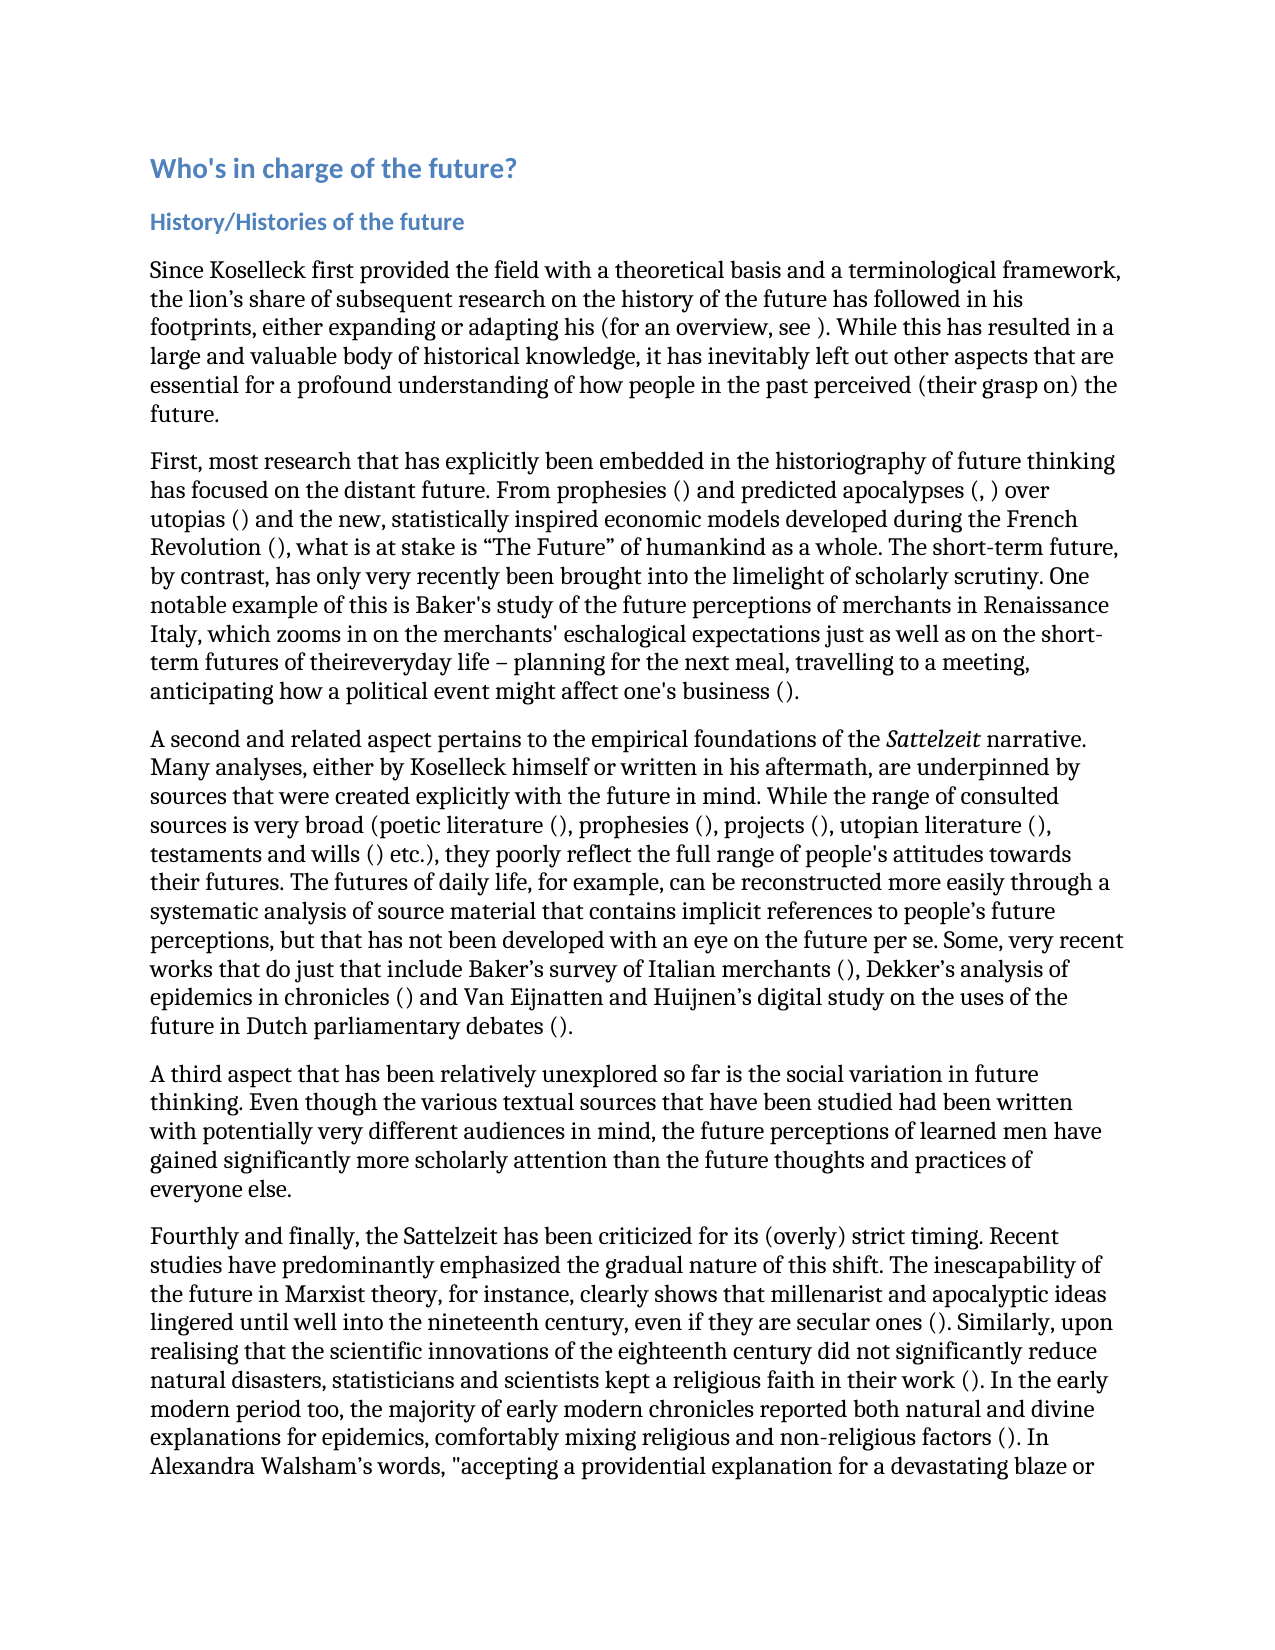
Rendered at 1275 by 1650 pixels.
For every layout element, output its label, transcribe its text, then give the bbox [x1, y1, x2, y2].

text A second and related aspect pertains to the empirical foundations of the Sattelzeit narrative. Many analyses, either by Koselleck himself or written in his aftermath, are underpinned by sources that were created explicitly with the future in mind. While the range of consulted sources is very broad (poetic literature (), prophesies (), projects (), utopian literature (), testaments and wills () etc.), they poorly reflect the full range of people's attitudes towards their futures. The futures of daily life, for example, can be reconstructed more easily through a systematic analysis of source material that contains implicit references to people’s future perceptions, but that has not been developed with an eye on the future per se. Some, very recent works that do just that include Baker’s survey of Italian merchants (), Dekker’s analysis of epidemics in chronicles () and Van Eijnatten and Huijnen’s digital study on the uses of the future in Dutch parliamentary debates (). [150, 724, 1125, 1041]
text Since Koselleck first provided the field with a theoretical basis and a terminological framework, the lion’s share of subsequent research on the history of the future has followed in his footprints, either expanding or adapting his (for an overview, see ). While this has resulted in a large and valuable body of historical knowledge, it has inevitably left out other aspects that are essential for a profound understanding of how people in the past perceived (their grasp on) the future. [150, 256, 1125, 428]
text A third aspect that has been relatively unexplored so far is the social variation in future thinking. Even though the various textual sources that have been studied had been written with potentially very different audiences in mind, the future perceptions of learned men have gained significantly more scholarly attention than the future thoughts and practices of everyone else. [150, 1059, 1125, 1203]
subtitle Who's in charge of the future? [150, 150, 1125, 186]
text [150, 1222, 1125, 1481]
text First, most research that has explicitly been embedded in the historiography of future thinking has focused on the distant future. From prophesies () and predicted apocalypses (, ) over utopias () and the new, statistically inspired economic models developed during the French Revolution (), what is at stake is “The Future” of humankind as a whole. The short-term future, by contrast, has only very recently been brought into the limelight of scholarly scrutiny. One notable example of this is Baker's study of the future perceptions of merchants in Renaissance Italy, which zooms in on the merchants' eschalogical expectations just as well as on the short-term futures of theireveryday life – planning for the next meal, travelling to a meeting, anticipating how a political event might affect one's business (). [150, 447, 1125, 706]
subtitle History/Histories of the future [150, 206, 1125, 237]
